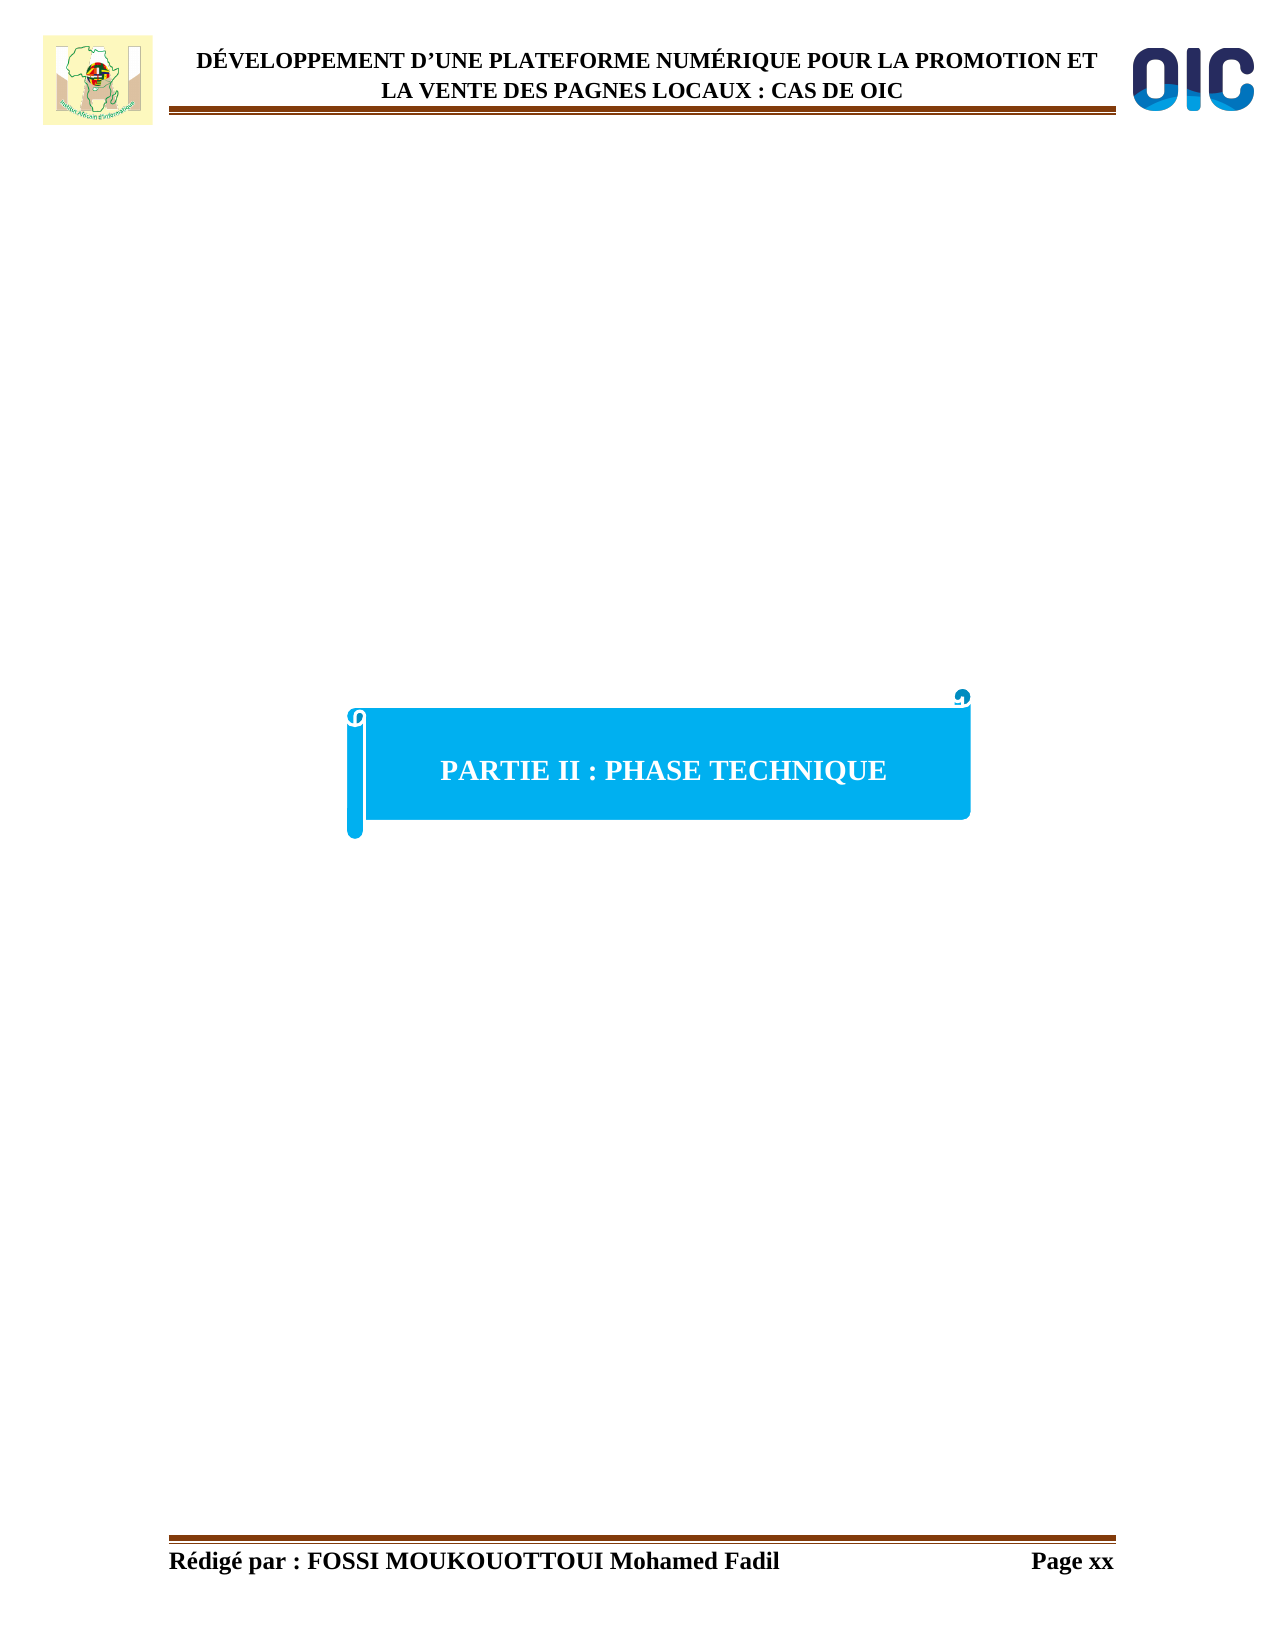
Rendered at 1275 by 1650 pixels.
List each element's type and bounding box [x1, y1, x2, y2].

picture [50, 37, 145, 123]
picture [1133, 48, 1254, 111]
